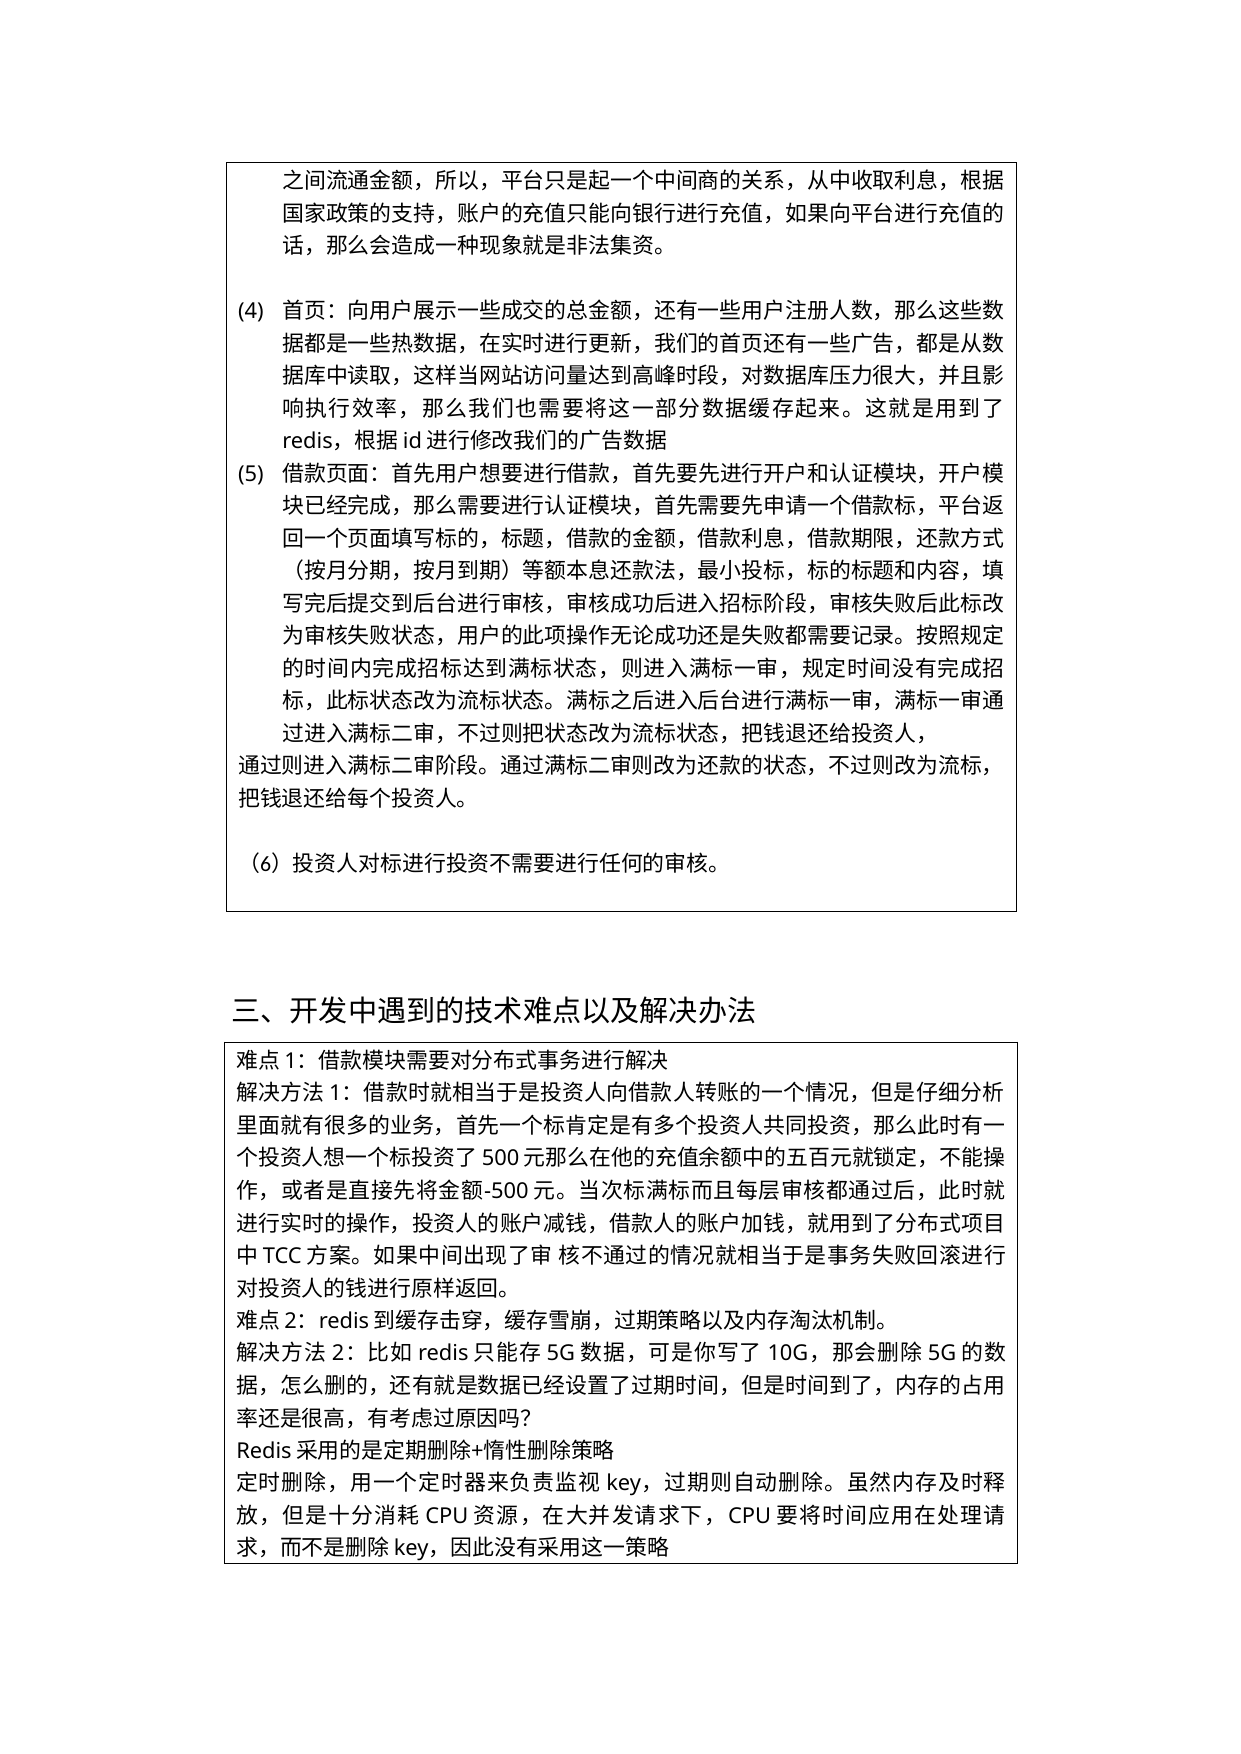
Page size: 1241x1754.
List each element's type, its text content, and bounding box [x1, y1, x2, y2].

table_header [227, 163, 1016, 911]
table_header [225, 1043, 1017, 1563]
list 开发中遇到的技术难点以及解决办法 [187, 977, 1053, 1042]
